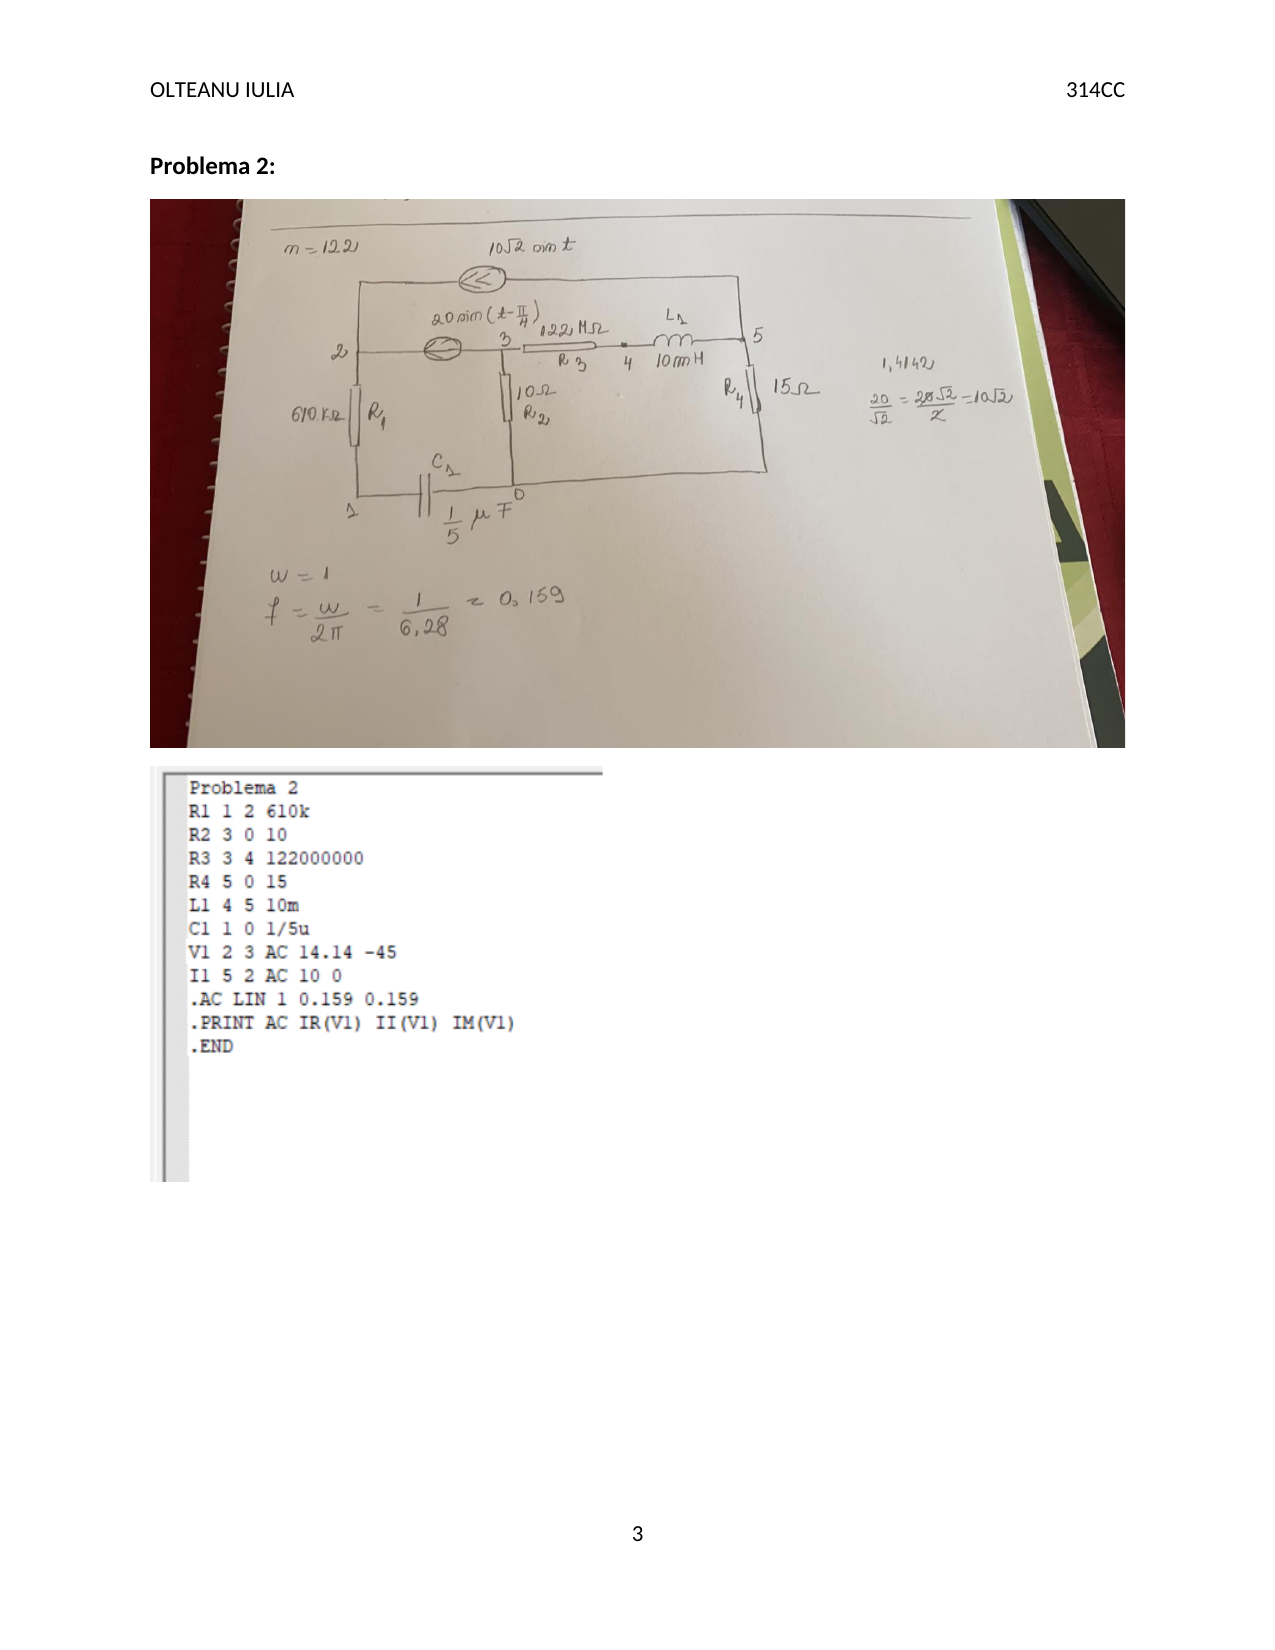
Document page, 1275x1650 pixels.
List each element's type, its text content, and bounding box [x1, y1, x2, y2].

text Problema 2: [150, 150, 1125, 181]
picture [150, 199, 1125, 748]
picture [150, 766, 603, 1182]
